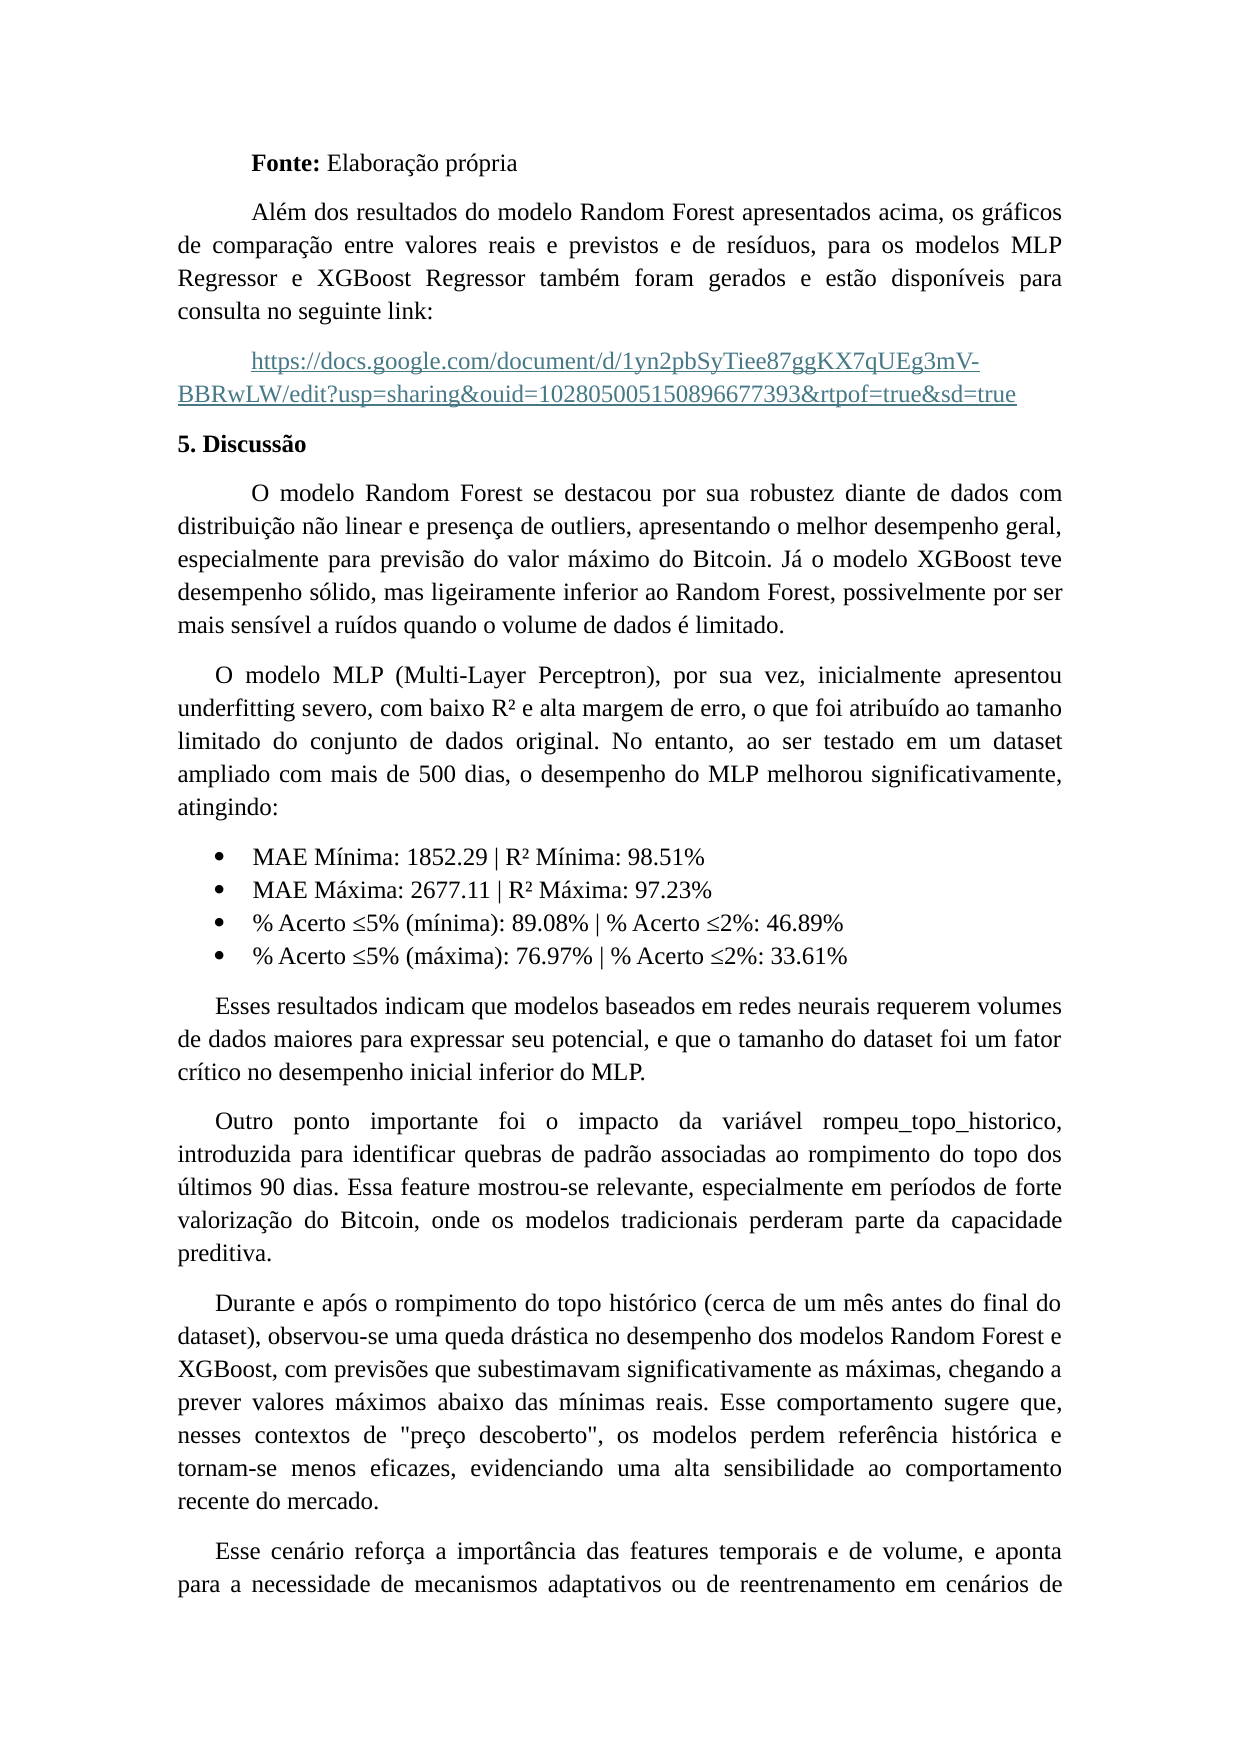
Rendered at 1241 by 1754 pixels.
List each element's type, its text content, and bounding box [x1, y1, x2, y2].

text Além dos resultados do modelo Random Forest apresentados acima, os gráficos de comparação entre valores reais e previstos e de resíduos, para os modelos MLP Regressor e XGBoost Regressor também foram gerados e estão disponíveis para consulta no seguinte link: [177, 197, 1063, 325]
text Outro ponto importante foi o impacto da variável rompeu_topo_historico, introduzida para identificar quebras de padrão associadas ao rompimento do topo dos últimos 90 dias. Essa feature mostrou-se relevante, especialmente em períodos de forte valorização do Bitcoin, onde os modelos tradicionais perderam parte da capacidade preditiva. [177, 1106, 1063, 1267]
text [177, 1536, 1063, 1598]
list MAE Máxima: 2677.11 | R² Máxima: 97.23% [215, 875, 1063, 904]
text 5. Discussão [177, 429, 1063, 457]
text O modelo MLP (Multi-Layer Perceptron), por sua vez, inicialmente apresentou underfitting severo, com baixo R² e alta margem de erro, o que foi atribuído ao tamanho limitado do conjunto de dados original. No entanto, ao ser testado em um dataset ampliado com mais de 500 dias, o desempenho do MLP melhorou significativamente, atingindo: [177, 660, 1063, 821]
text https://docs.google.com/document/d/1yn2pbSyTiee87ggKX7qUEg3mV-BBRwLW/edit?usp=sharing&ouid=102805005150896677393&rtpof=true&sd=true [177, 346, 1063, 408]
list MAE Mínima: 1852.29 | R² Mínima: 98.51% [215, 842, 1063, 871]
list % Acerto ≤5% (mínima): 89.08% | % Acerto ≤2%: 46.89% [215, 908, 1063, 937]
list % Acerto ≤5% (máxima): 76.97% | % Acerto ≤2%: 33.61% [215, 941, 1063, 970]
text O modelo Random Forest se destacou por sua robustez diante de dados com distribuição não linear e presença de outliers, apresentando o melhor desempenho geral, especialmente para previsão do valor máximo do Bitcoin. Já o modelo XGBoost teve desempenho sólido, mas ligeiramente inferior ao Random Forest, possivelmente por ser mais sensível a ruídos quando o volume de dados é limitado. [177, 478, 1063, 639]
text Esses resultados indicam que modelos baseados em redes neurais requerem volumes de dados maiores para expressar seu potencial, e que o tamanho do dataset foi um fator crítico no desempenho inicial inferior do MLP. [177, 991, 1063, 1086]
text Durante e após o rompimento do topo histórico (cerca de um mês antes do final do dataset), observou-se uma queda drástica no desempenho dos modelos Random Forest e XGBoost, com previsões que subestimavam significativamente as máximas, chegando a prever valores máximos abaixo das mínimas reais. Esse comportamento sugere que, nesses contextos de "preço descoberto", os modelos perdem referência histórica e tornam-se menos eficazes, evidenciando uma alta sensibilidade ao comportamento recente do mercado. [177, 1288, 1063, 1515]
text Fonte: Elaboração própria [177, 148, 1063, 176]
